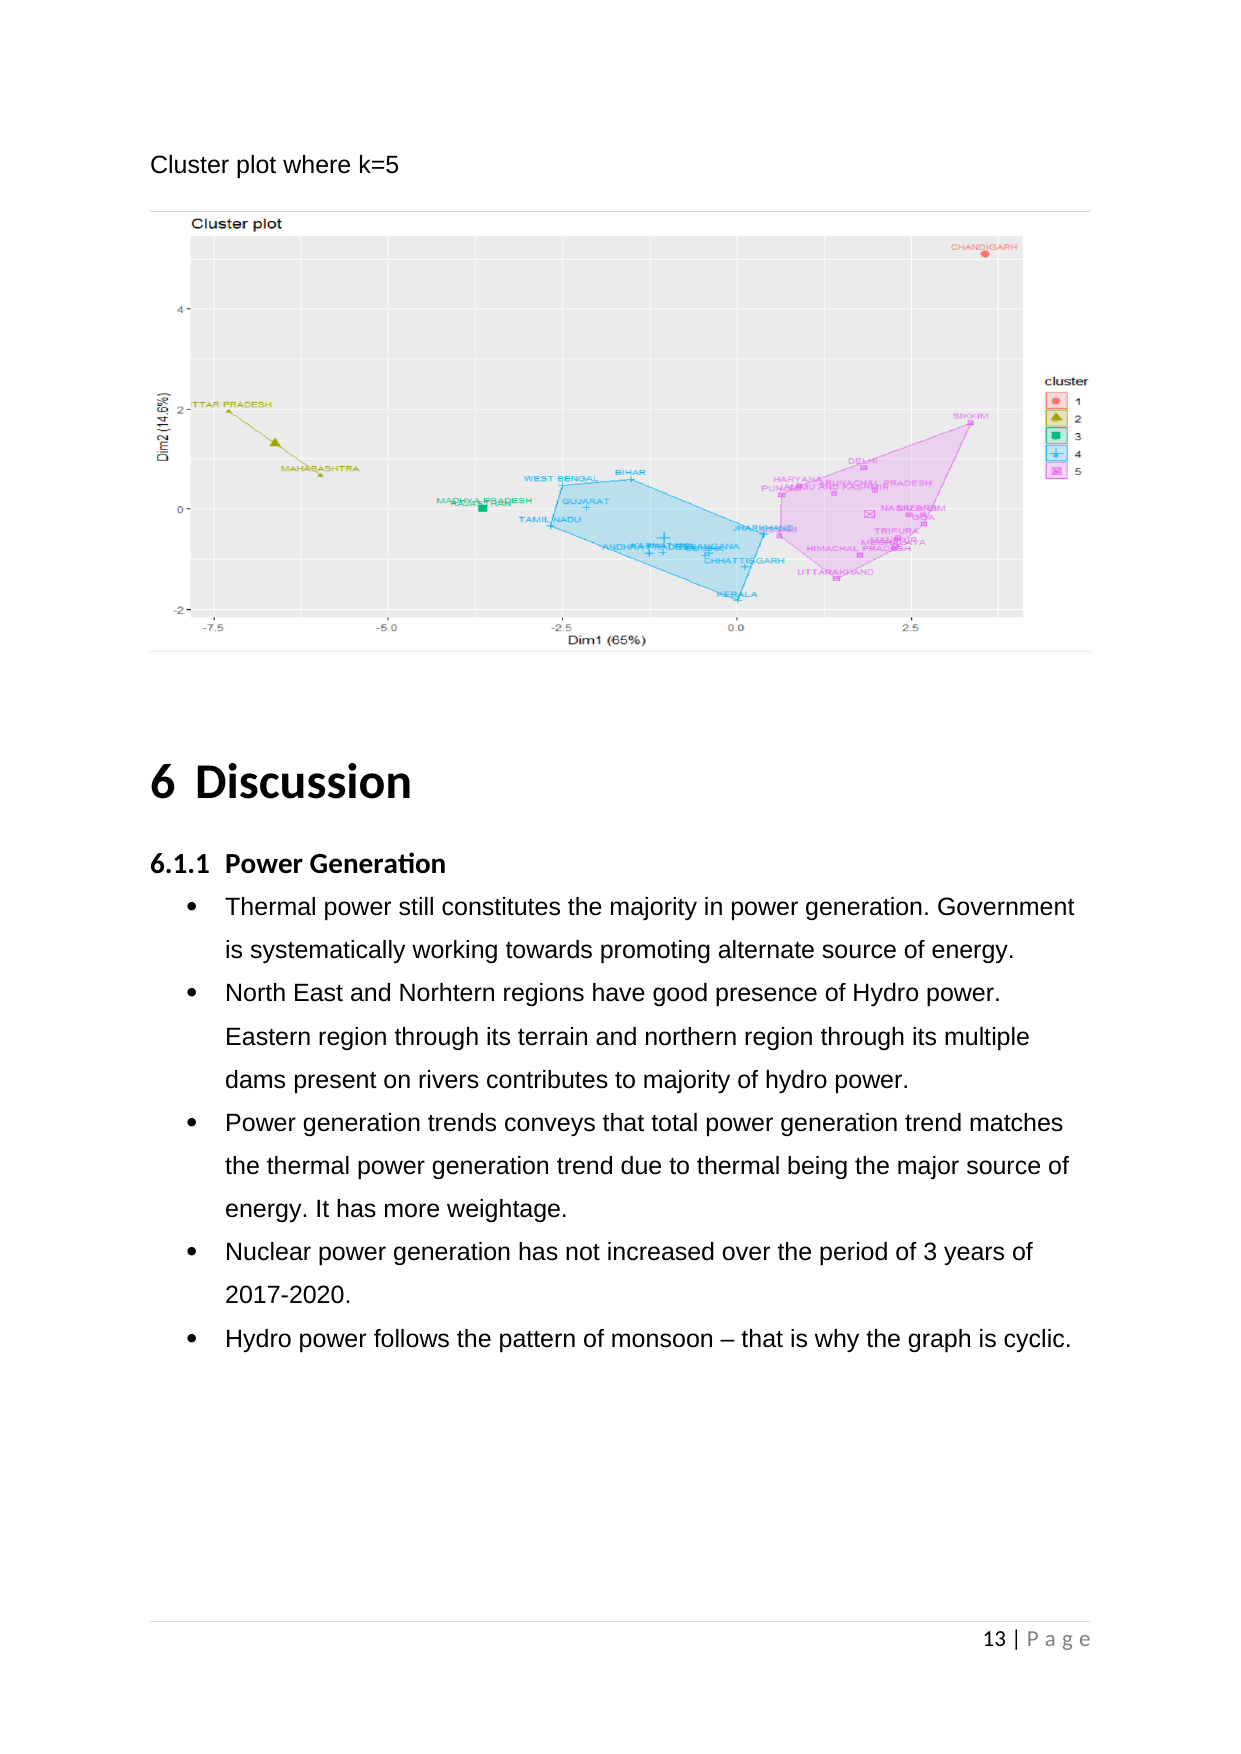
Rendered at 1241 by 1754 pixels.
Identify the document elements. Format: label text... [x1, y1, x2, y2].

list Thermal power still constitutes the majority in power generation. Government is systematically working towards promoting alternate source of energy. [187, 892, 1090, 964]
text Cluster plot where k=5 [150, 150, 1090, 179]
subtitle Discussion [150, 750, 1090, 811]
list Nuclear power generation has not increased over the period of 3 years of 2017-2020. [187, 1237, 1090, 1309]
list Power generation trends conveys that total power generation trend matches the thermal power generation trend due to thermal being the major source of energy. It has more weightage. [187, 1108, 1090, 1223]
subtitle Power Generation [150, 845, 1090, 881]
list Hydro power follows the pattern of monsoon – that is why the graph is cyclic. [187, 1324, 1090, 1352]
picture [150, 209, 1091, 652]
list North East and Norhtern regions have good presence of Hydro power. Eastern region through its terrain and northern region through its multiple dams present on rivers contributes to majority of hydro power. [187, 978, 1090, 1093]
